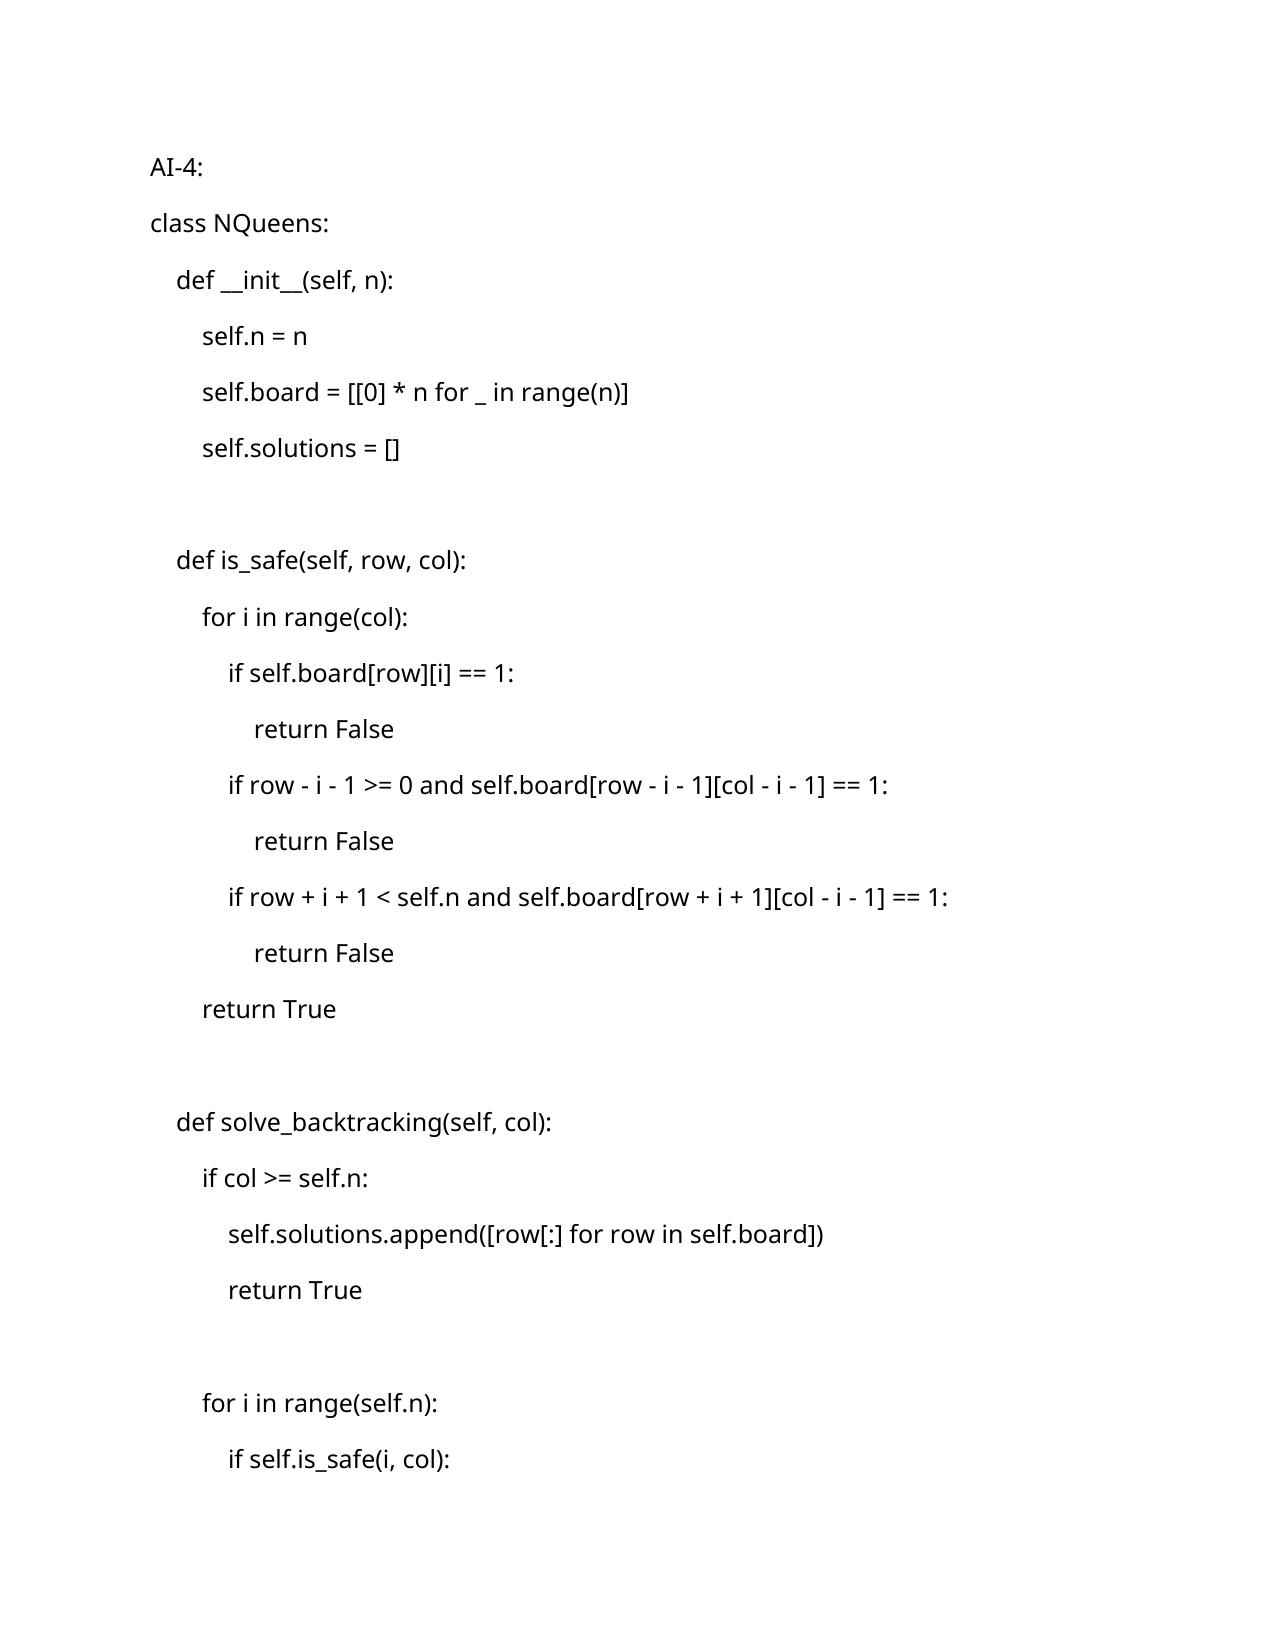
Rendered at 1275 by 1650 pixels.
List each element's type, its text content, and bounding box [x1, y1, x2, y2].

text self.solutions = [] [150, 431, 1125, 465]
text if self.board[row][i] == 1: [150, 655, 1125, 689]
text self.board = [[0] * n for _ in range(n)] [150, 374, 1125, 409]
text return False [150, 711, 1125, 746]
text if row - i - 1 >= 0 and self.board[row - i - 1][col - i - 1] == 1: [150, 768, 1125, 802]
text self.solutions.append([row[:] for row in self.board]) [150, 1217, 1125, 1251]
text class NQueens: [150, 206, 1125, 240]
text if row + i + 1 < self.n and self.board[row + i + 1][col - i - 1] == 1: [150, 880, 1125, 914]
text self.n = n [150, 318, 1125, 352]
text def __init__(self, n): [150, 262, 1125, 296]
text if col >= self.n: [150, 1161, 1125, 1195]
text return True [150, 992, 1125, 1026]
text def is_safe(self, row, col): [150, 543, 1125, 577]
text for i in range(self.n): [150, 1385, 1125, 1419]
text if self.is_safe(i, col): [150, 1441, 1125, 1475]
text AI-4: [150, 150, 1125, 184]
text return True [150, 1273, 1125, 1307]
text return False [150, 936, 1125, 970]
text for i in range(col): [150, 599, 1125, 633]
text def solve_backtracking(self, col): [150, 1104, 1125, 1138]
text return False [150, 824, 1125, 858]
